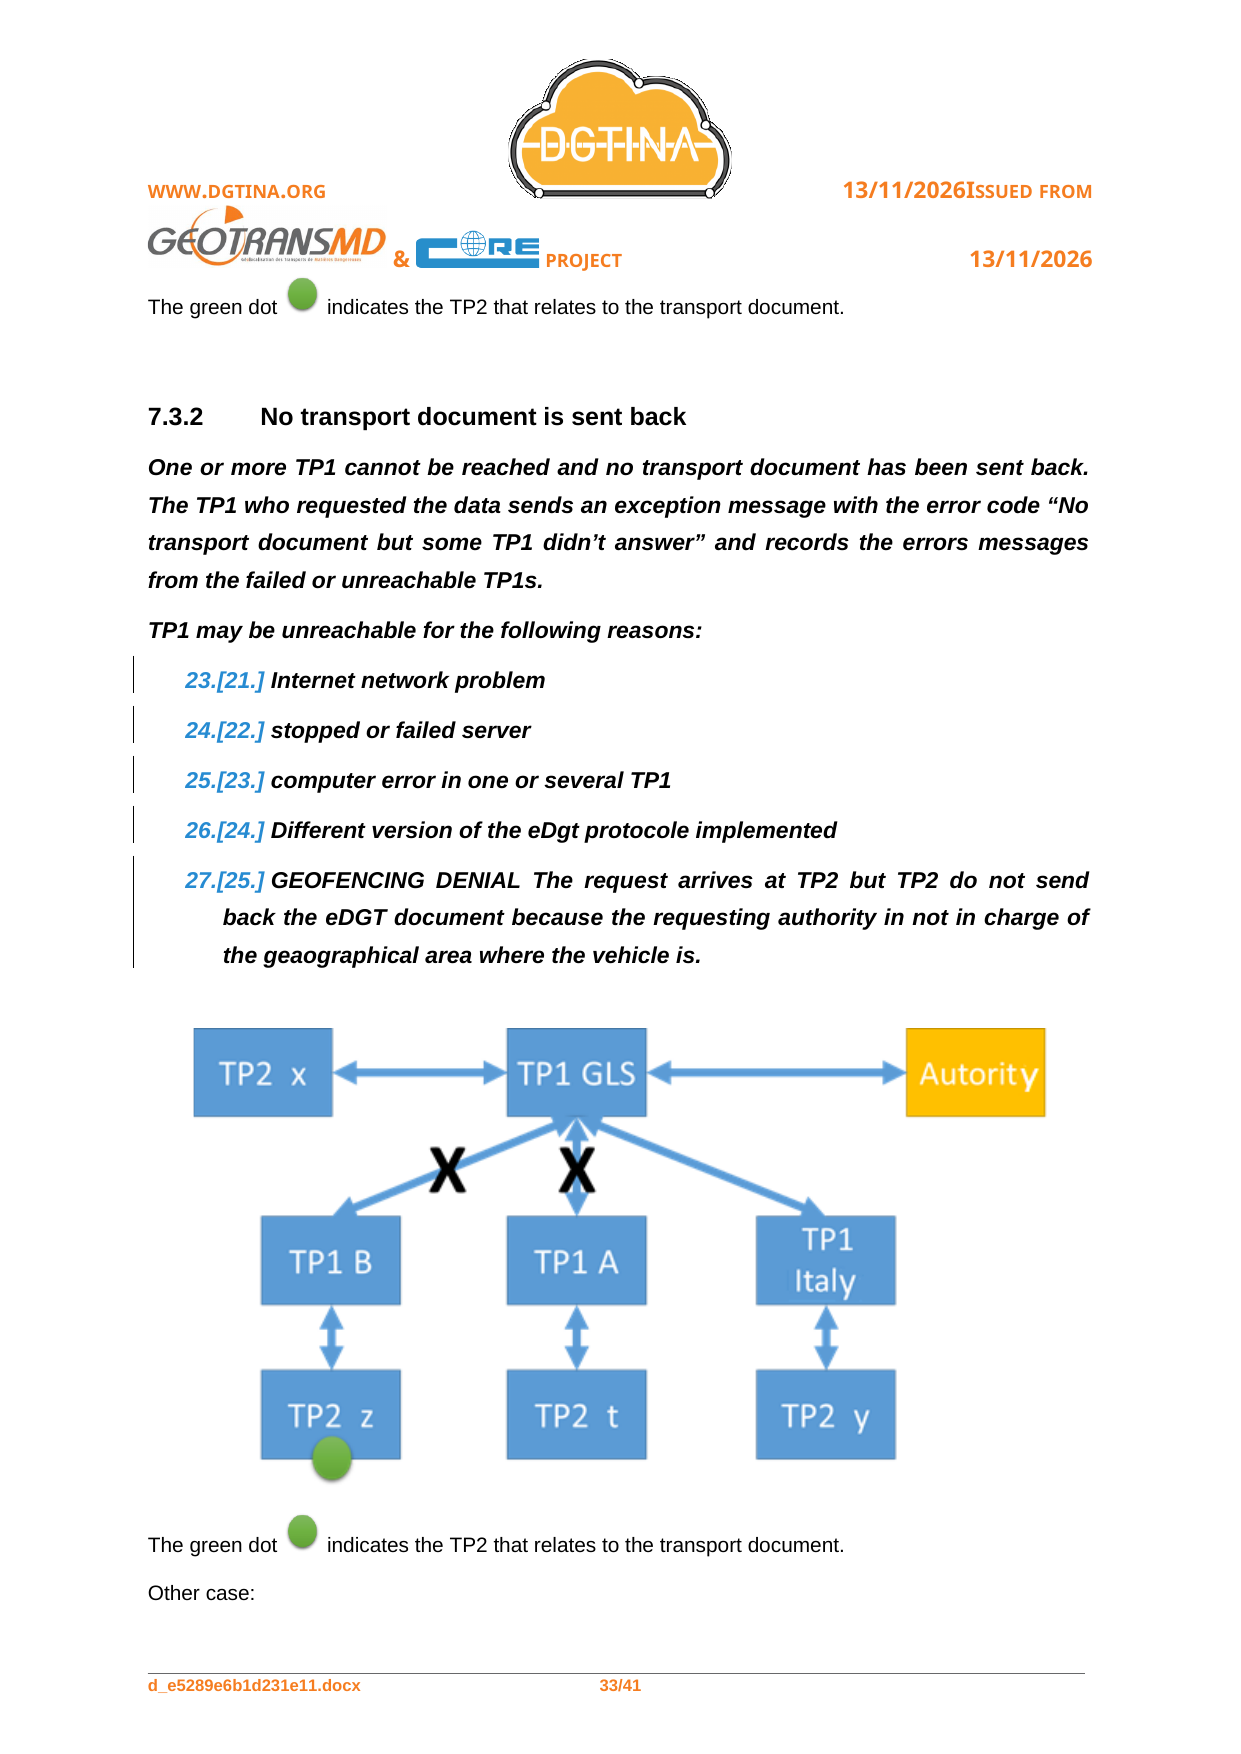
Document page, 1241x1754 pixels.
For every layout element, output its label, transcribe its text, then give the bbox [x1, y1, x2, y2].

picture [415, 229, 540, 268]
text The green dot indicates the TP2 that relates to the transport document. [148, 1512, 1092, 1557]
picture [508, 59, 732, 199]
text Other case: [148, 1581, 1092, 1605]
list GEOFENCING DENIAL The request arrives at TP2 but TP2 do not send back the eDGT document because the requesting authority in not in charge of the geaographical area where the vehicle is. [185, 856, 1092, 968]
list Different version of the eDgt protocole implemented [185, 806, 1092, 843]
subtitle No transport document is sent back [148, 393, 1092, 431]
text One or more TP1 cannot be reached and no transport document has been sent back. The TP1 who requested the data sends an exception message with the error code “No transport document but some TP1 didn’t answer” and records the errors messages from the failed or unreachable TP1s. [148, 443, 1092, 593]
list computer error in one or several TP1 [185, 756, 1092, 793]
picture [147, 205, 387, 268]
picture [283, 1511, 321, 1553]
picture [283, 274, 321, 315]
picture [193, 1028, 1047, 1488]
list Internet network problem [185, 656, 1092, 693]
list stopped or failed server [185, 706, 1092, 743]
text The green dot indicates the TP2 that relates to the transport document. [148, 274, 1092, 319]
text TP1 may be unreachable for the following reasons: [148, 606, 1092, 643]
